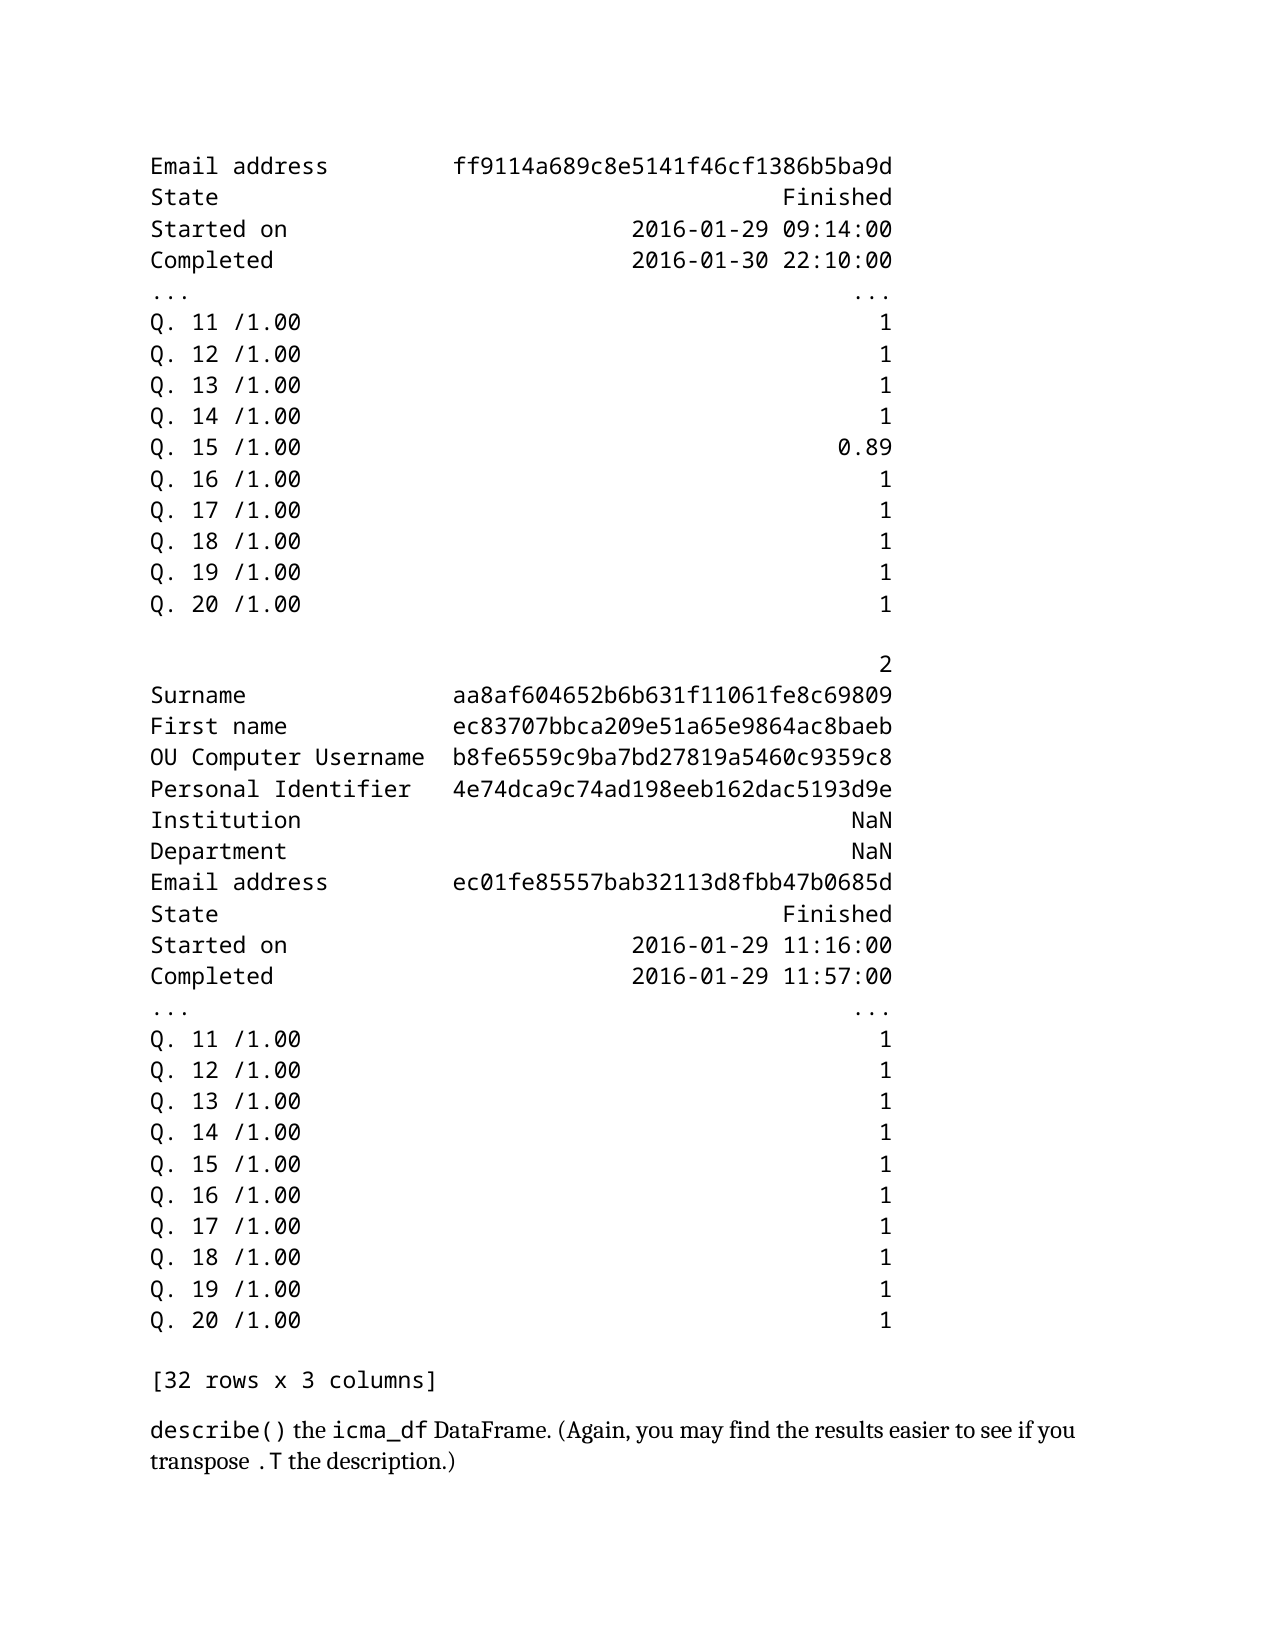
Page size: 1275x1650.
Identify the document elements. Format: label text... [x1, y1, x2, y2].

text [150, 150, 1125, 1395]
text describe() the icma_df DataFrame. (Again, you may find the results easier to see if you transpose .T the description.) [150, 1414, 1125, 1476]
